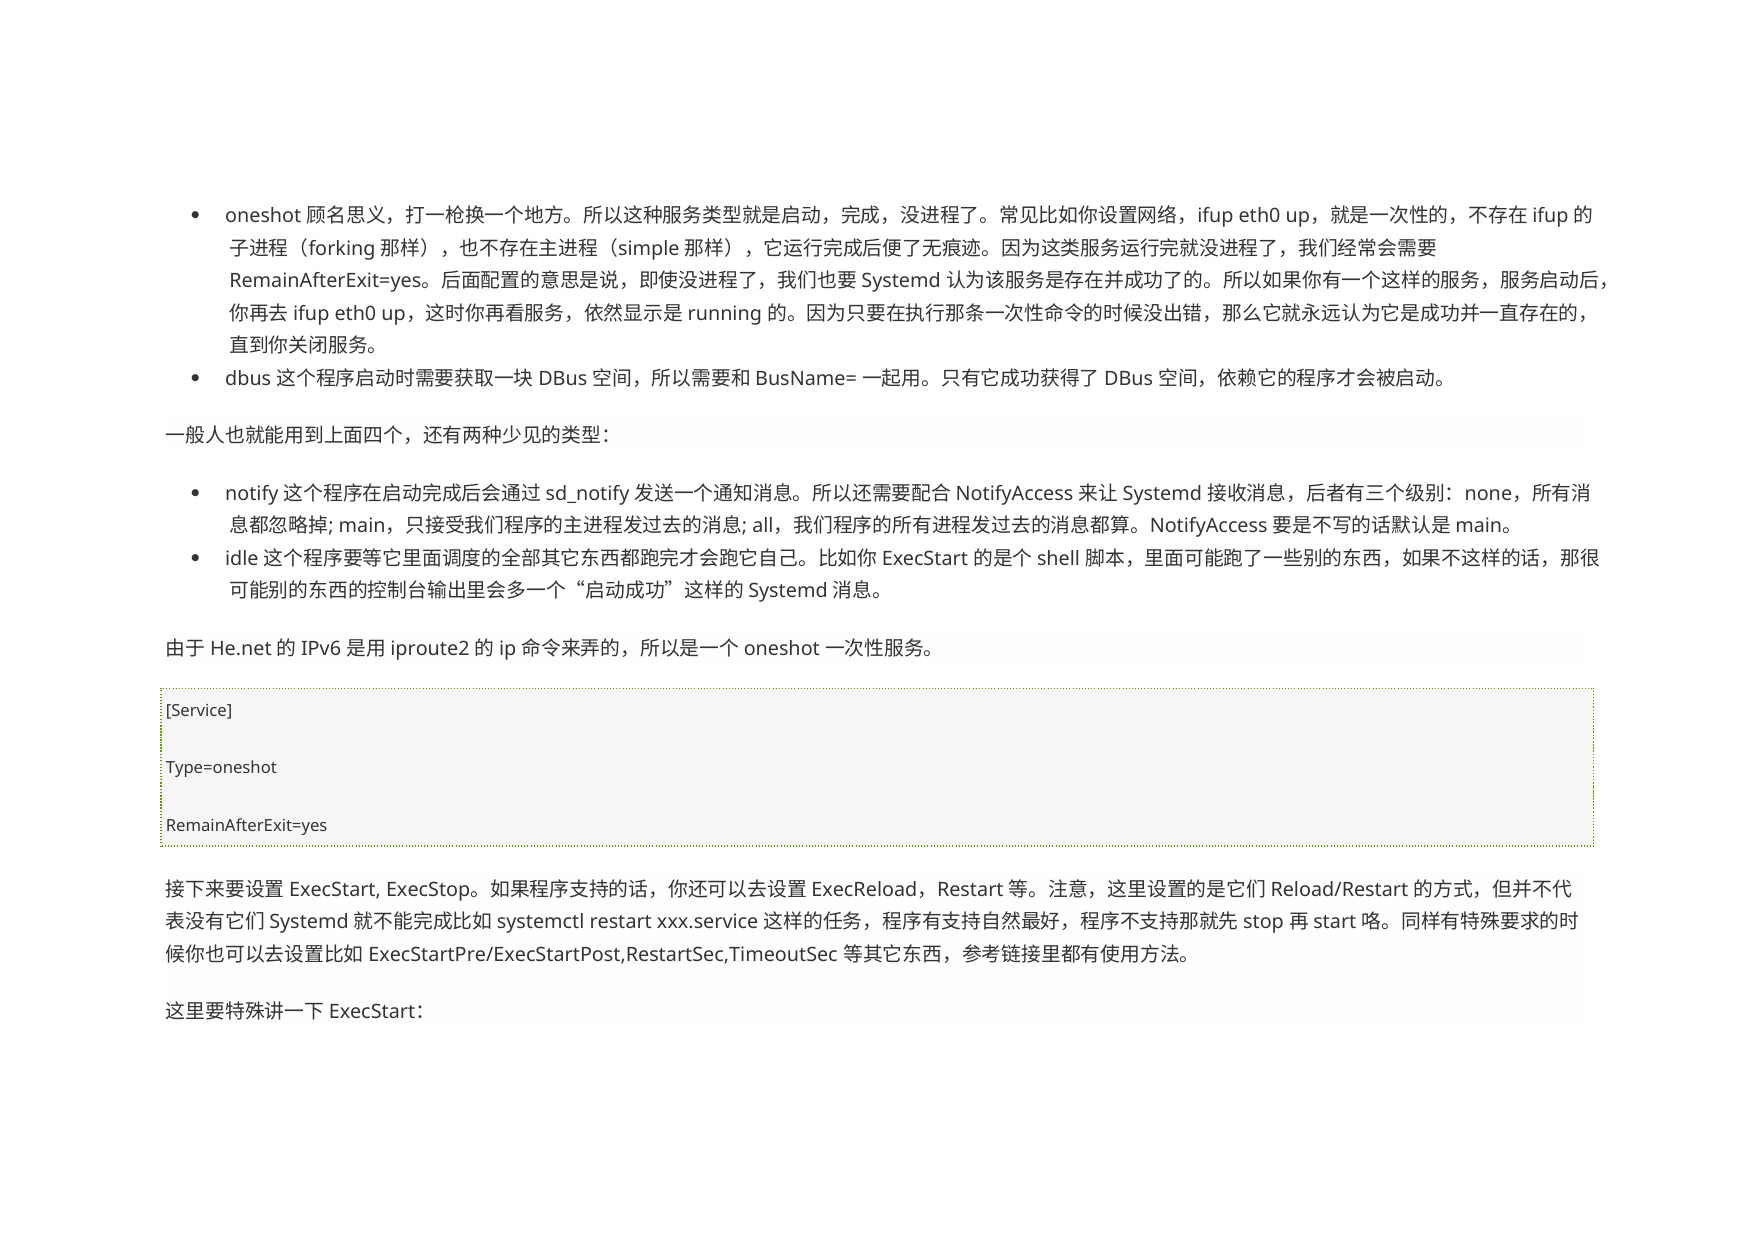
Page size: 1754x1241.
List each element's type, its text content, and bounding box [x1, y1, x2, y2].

list oneshot 顾名思义，打一枪换一个地方。所以这种服务类型就是启动，完成，没进程了。常见比如你设置网络，ifup eth0 up，就是一次性的，不存在 ifup 的子进程（forking 那样），也不存在主进程（simple 那样），它运行完成后便了无痕迹。因为这类服务运行完就没进程了，我们经常会需要 RemainAfterExit=yes。后面配置的意思是说，即使没进程了，我们也要 Systemd 认为该服务是存在并成功了的。所以如果你有一个这样的服务，服务启动后，你再去 ifup eth0 up，这时你再看服务，依然显示是 running 的。因为只要在执行那条一次性命令的时候没出错，那么它就永远认为它是成功并一直存在的，直到你关闭服务。 [192, 198, 1604, 360]
list idle 这个程序要等它里面调度的全部其它东西都跑完才会跑它自己。比如你 ExecStart 的是个 shell 脚本，里面可能跑了一些别的东西，如果不这样的话，那很可能别的东西的控制台输出里会多一个“启动成功”这样的 Systemd 消息。 [192, 540, 1604, 605]
text RemainAfterExit=yes [160, 803, 1594, 847]
text [Service] [160, 688, 1594, 726]
text 这里要特殊讲一下 ExecStart： [166, 994, 1588, 1027]
text 接下来要设置 ExecStart, ExecStop。如果程序支持的话，你还可以去设置 ExecReload，Restart 等。注意，这里设置的是它们 Reload/Restart 的方式，但并不代表没有它们 Systemd 就不能完成比如 systemctl restart xxx.service 这样的任务，程序有支持自然最好，程序不支持那就先 stop 再 start 咯。同样有特殊要求的时候你也可以去设置比如 ExecStartPre/ExecStartPost,RestartSec,TimeoutSec 等其它东西，参考链接里都有使用方法。 [166, 872, 1588, 969]
text Type=oneshot [160, 745, 1594, 783]
text 由于 He.net 的 IPv6 是用 iproute2 的 ip 命令来弄的，所以是一个 oneshot 一次性服务。 [166, 630, 1588, 663]
list notify 这个程序在启动完成后会通过 sd_notify 发送一个通知消息。所以还需要配合 NotifyAccess 来让 Systemd 接收消息，后者有三个级别：none，所有消息都忽略掉; main，只接受我们程序的主进程发过去的消息; all，我们程序的所有进程发过去的消息都算。NotifyAccess 要是不写的话默认是 main。 [192, 475, 1604, 540]
list dbus 这个程序启动时需要获取一块 DBus 空间，所以需要和 BusName= 一起用。只有它成功获得了 DBus 空间，依赖它的程序才会被启动。 [192, 360, 1604, 393]
text 一般人也就能用到上面四个，还有两种少见的类型： [166, 418, 1588, 450]
